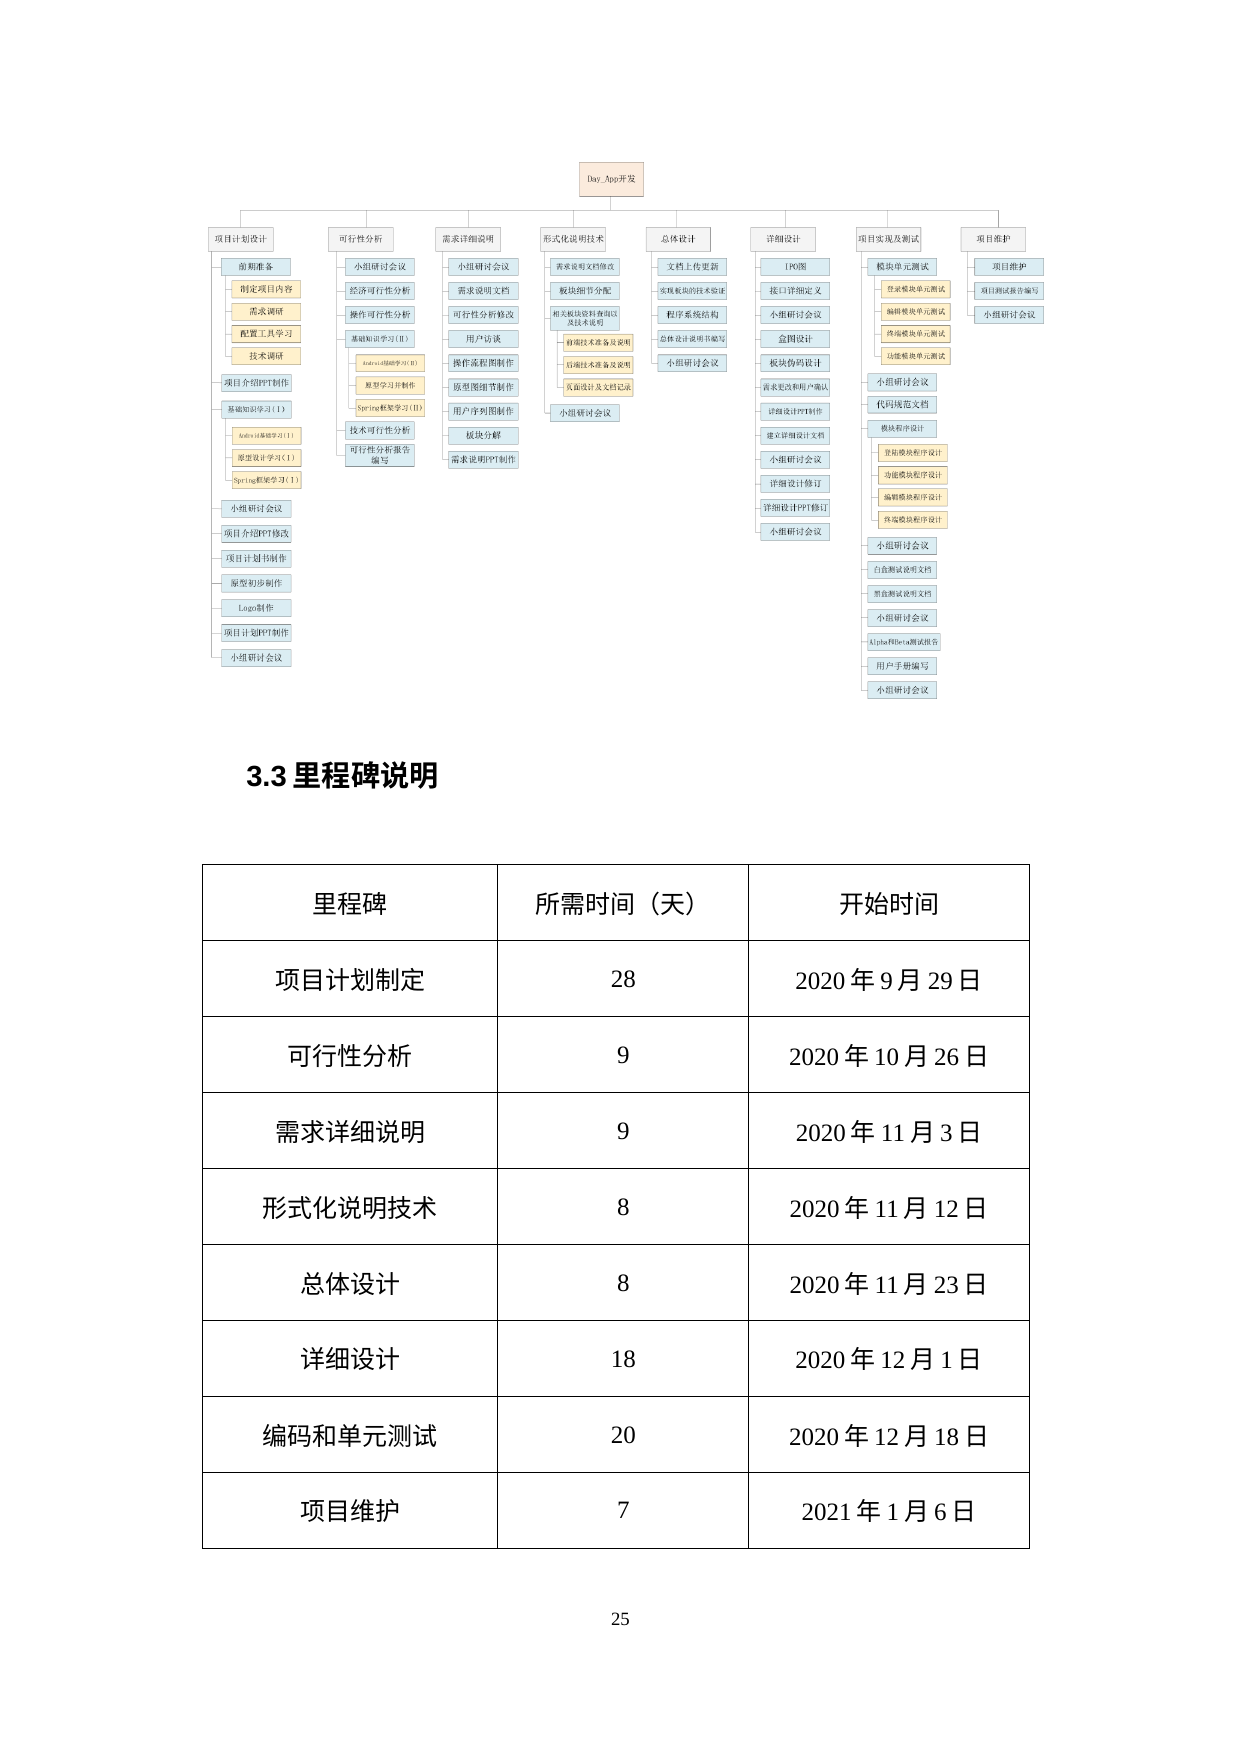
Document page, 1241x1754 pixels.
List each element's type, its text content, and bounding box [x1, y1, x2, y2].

table_cell 7 [498, 1473, 748, 1547]
table_cell 2021年1月6日 [749, 1473, 1029, 1547]
table_cell 9 [498, 1017, 748, 1092]
table_cell 2020年11月23日 [749, 1245, 1029, 1320]
table_cell 总体设计 [203, 1245, 497, 1320]
table_cell 2020年11月3日 [749, 1093, 1029, 1168]
table_cell 可行性分析 [203, 1017, 497, 1092]
table_header 里程碑 [203, 865, 497, 940]
table_cell 2020年9月29日 [749, 941, 1029, 1016]
table_cell 2020年12月18日 [749, 1397, 1029, 1472]
table_cell 项目计划制定 [203, 941, 497, 1016]
table_cell 9 [498, 1093, 748, 1168]
table_cell 28 [498, 941, 748, 1016]
picture [187, 162, 1053, 701]
subtitle 3.3里程碑说明 [187, 742, 1053, 807]
table_cell 编码和单元测试 [203, 1397, 497, 1472]
table_header 所需时间（天） [498, 865, 748, 940]
table_cell 项目维护 [203, 1473, 497, 1547]
table_cell 20 [498, 1397, 748, 1472]
table_cell 形式化说明技术 [203, 1169, 497, 1244]
table_header 开始时间 [749, 865, 1029, 940]
table_cell 18 [498, 1321, 748, 1396]
table_cell 8 [498, 1245, 748, 1320]
table_cell 2020年12月1日 [749, 1321, 1029, 1396]
table_cell 详细设计 [203, 1321, 497, 1396]
table_cell 需求详细说明 [203, 1093, 497, 1168]
table_cell 2020年10月26日 [749, 1017, 1029, 1092]
table_cell 8 [498, 1169, 748, 1244]
table_cell 2020年11月12日 [749, 1169, 1029, 1244]
